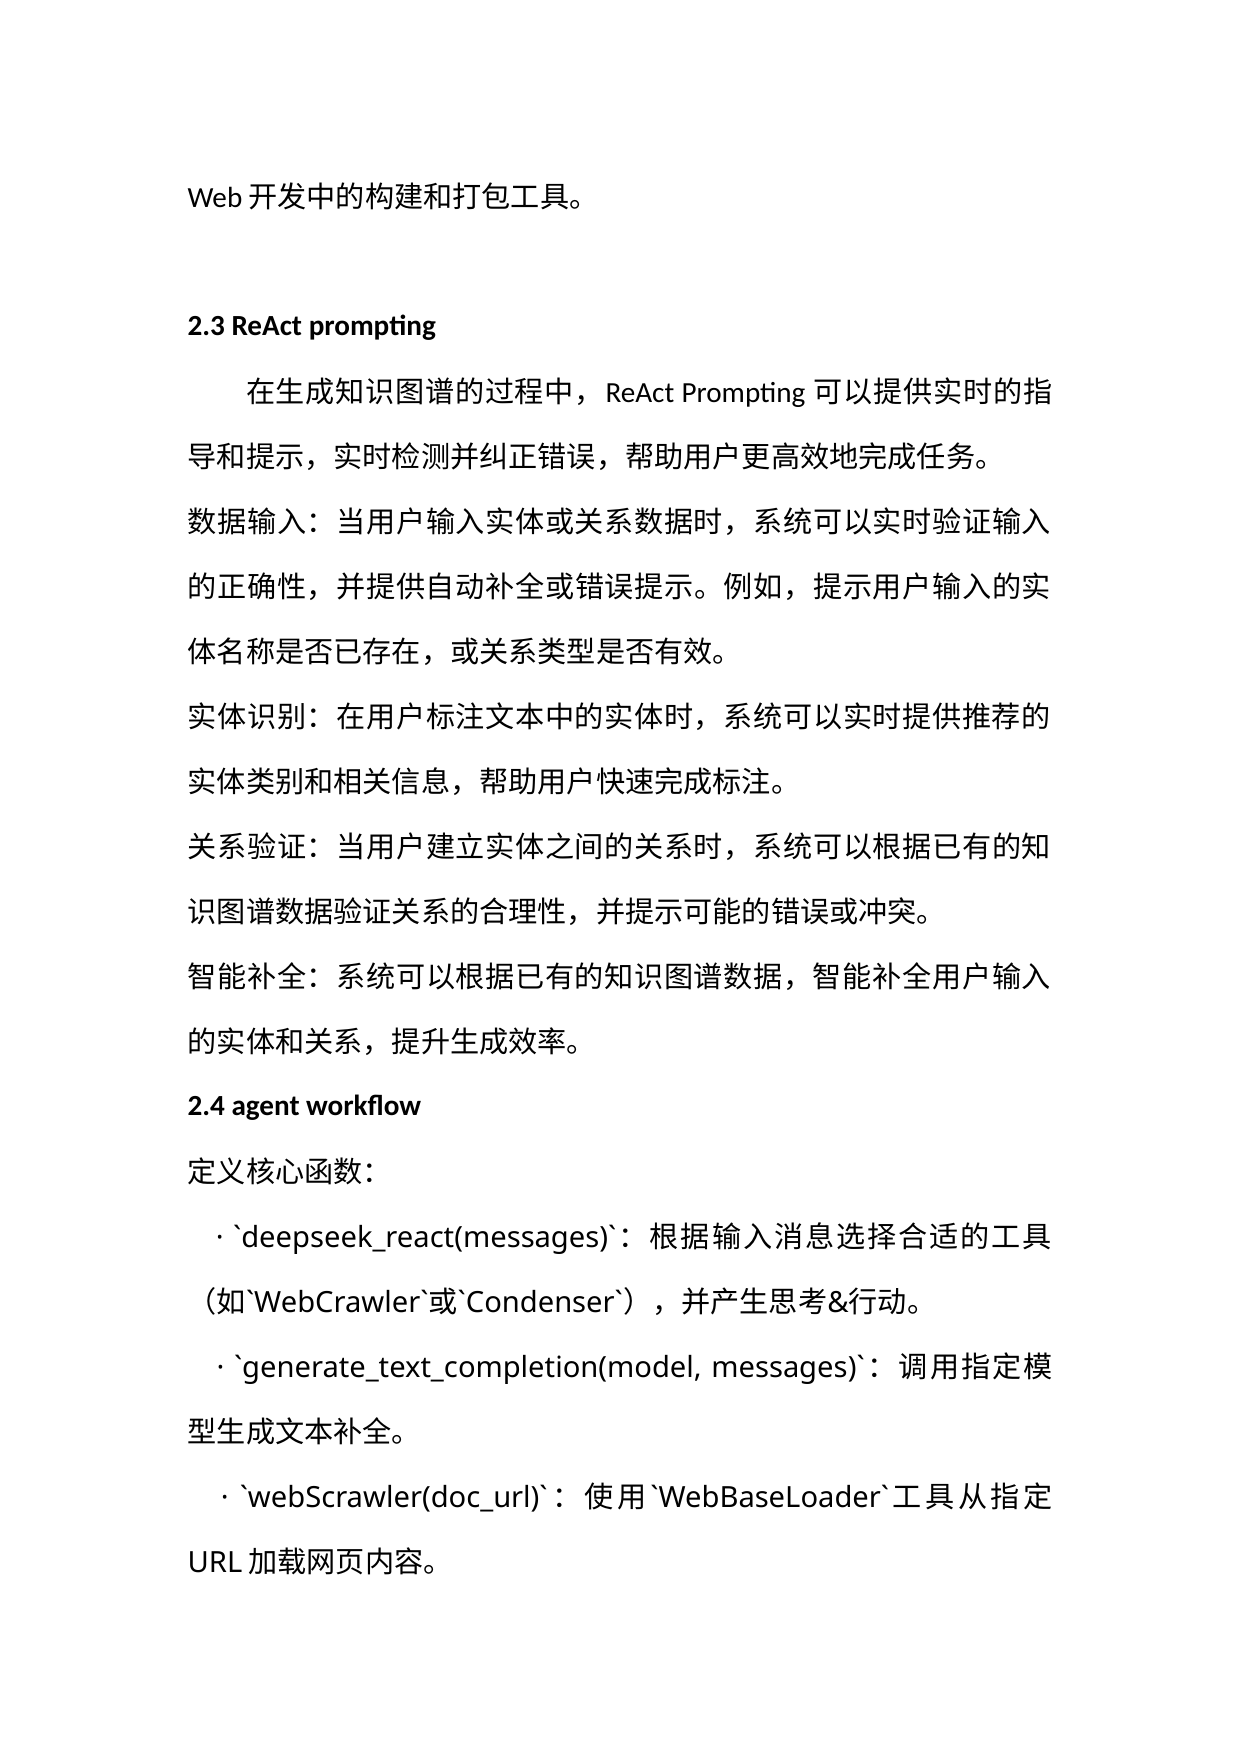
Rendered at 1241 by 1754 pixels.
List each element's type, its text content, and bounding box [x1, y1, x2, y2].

text 定义核心函数： [187, 1137, 1053, 1202]
text 关系验证：当用户建立实体之间的关系时，系统可以根据已有的知识图谱数据验证关系的合理性，并提示可能的错误或冲突。 [187, 812, 1053, 942]
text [187, 162, 1053, 227]
text 数据输入：当用户输入实体或关系数据时，系统可以实时验证输入的正确性，并提供自动补全或错误提示。例如，提示用户输入的实体名称是否已存在，或关系类型是否有效。 [187, 487, 1053, 682]
text 在生成知识图谱的过程中，ReAct Prompting 可以提供实时的指导和提示，实时检测并纠正错误，帮助用户更高效地完成任务。 [187, 357, 1053, 487]
text 2.4 agent workflow [187, 1072, 1053, 1137]
text · `generate_text_completion(model, messages)`：调用指定模型生成文本补全。 [187, 1332, 1053, 1462]
text · `deepseek_react(messages)`：根据输入消息选择合适的工具（如`WebCrawler`或`Condenser`），并产生思考&行动。 [187, 1202, 1053, 1332]
text · `webScrawler(doc_url)`：使用`WebBaseLoader`工具从指定URL加载网页内容。 [187, 1462, 1053, 1592]
text 2.3 ReAct prompting [187, 292, 1053, 357]
text 实体识别：在用户标注文本中的实体时，系统可以实时提供推荐的实体类别和相关信息，帮助用户快速完成标注。 [187, 682, 1053, 812]
text 智能补全：系统可以根据已有的知识图谱数据，智能补全用户输入的实体和关系，提升生成效率。 [187, 942, 1053, 1072]
